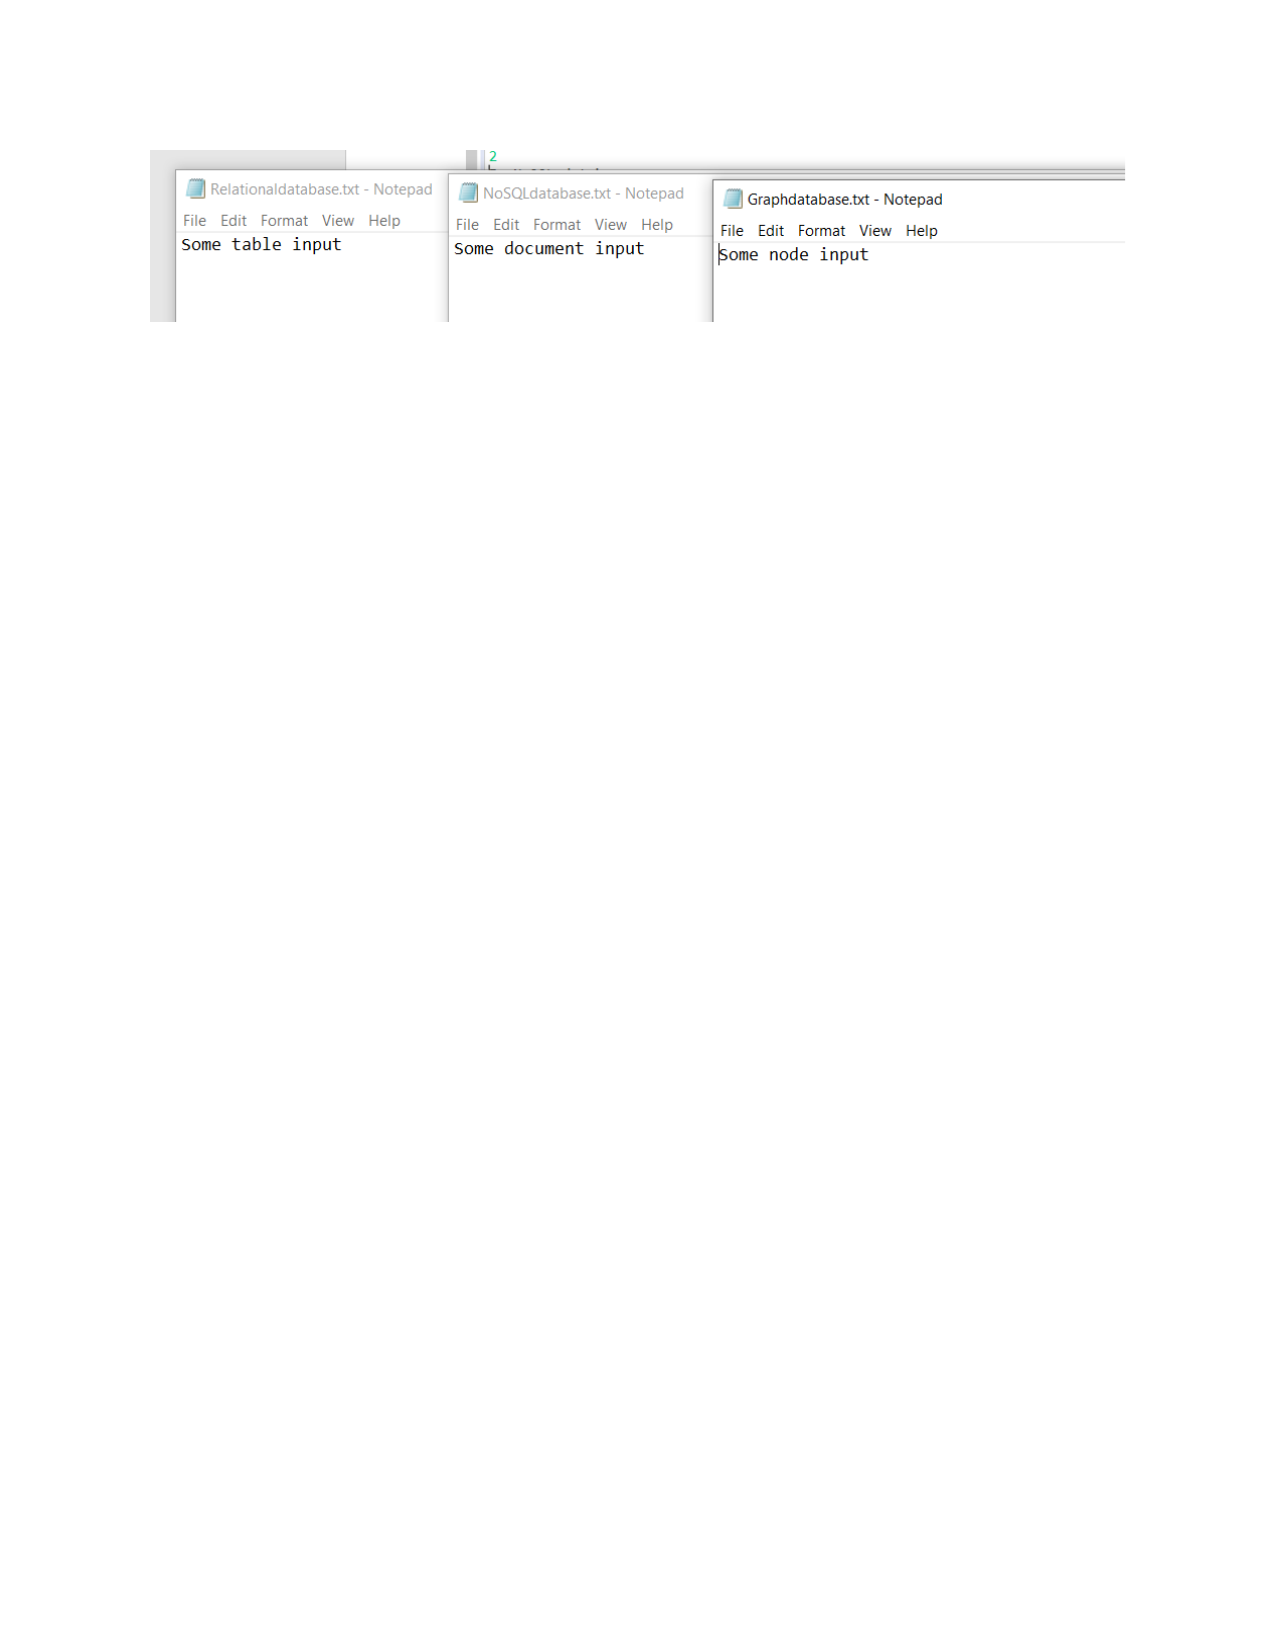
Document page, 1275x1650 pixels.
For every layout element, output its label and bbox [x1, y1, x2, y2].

picture [150, 150, 1125, 322]
